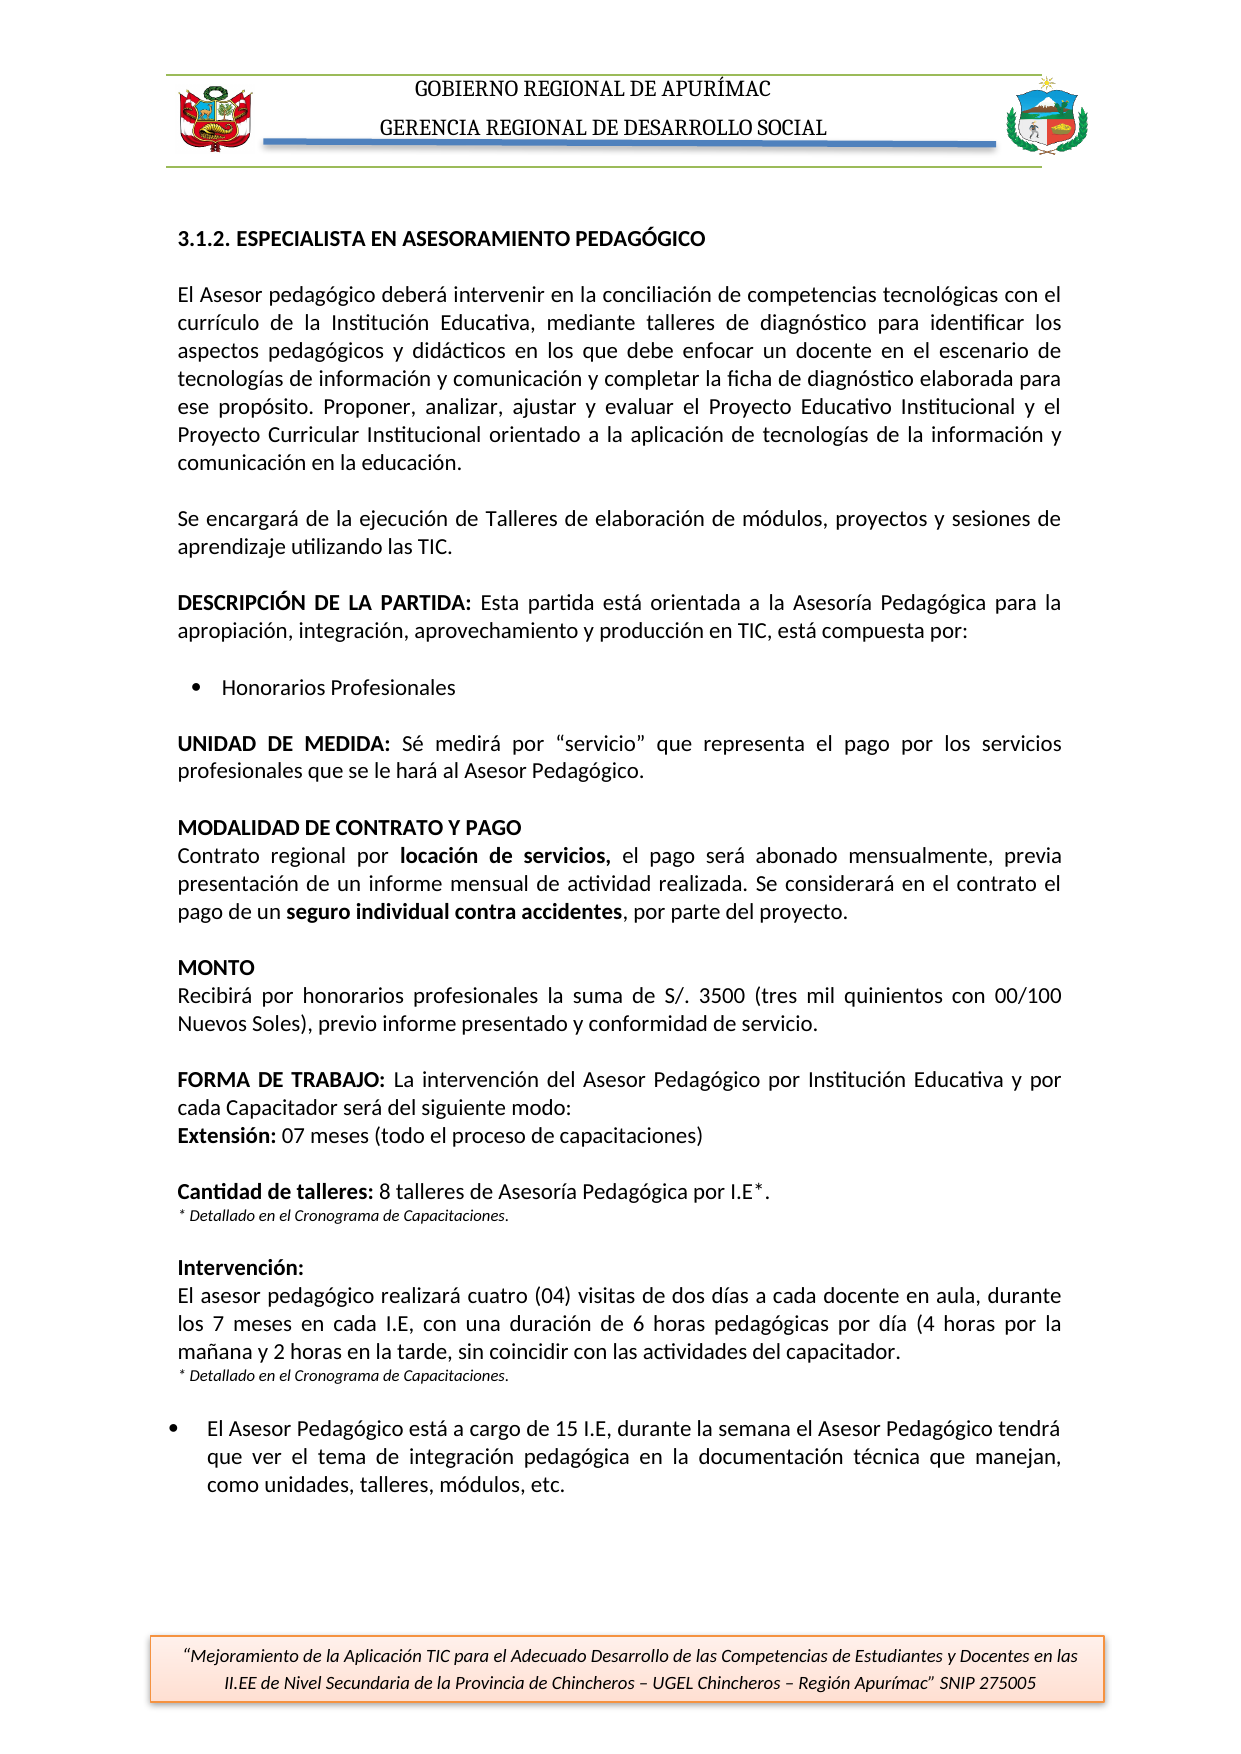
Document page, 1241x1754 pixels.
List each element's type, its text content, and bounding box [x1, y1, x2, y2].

picture [1006, 75, 1088, 155]
list El Asesor Pedagógico está a cargo de 15 I.E, durante la semana el Asesor Pedagógico tendrá que ver el tema de integración pedagógica en la documentación técnica que manejan, como unidades, talleres, módulos, etc. [169, 1414, 1063, 1498]
text MODALIDAD DE CONTRATO Y PAGO [177, 813, 1063, 841]
text Intervención: [177, 1253, 1063, 1281]
text MONTO [177, 953, 1063, 981]
text * Detallado en el Cronograma de Capacitaciones. [177, 1365, 1063, 1386]
text Cantidad de talleres: 8 talleres de Asesoría Pedagógica por I.E*. [177, 1177, 1063, 1205]
list FORMA DE TRABAJO: La intervención del Asesor Pedagógico por Institución Educativa y por cada Capacitador será del siguiente modo: [177, 1065, 1063, 1121]
picture [174, 84, 256, 154]
text El asesor pedagógico realizará cuatro (04) visitas de dos días a cada docente en aula, durante los 7 meses en cada I.E, con una duración de 6 horas pedagógicas por día (4 horas por la mañana y 2 horas en la tarde, sin coincidir con las actividades del capacitador. [177, 1281, 1063, 1365]
text El Asesor pedagógico deberá intervenir en la conciliación de competencias tecnológicas con el currículo de la Institución Educativa, mediante talleres de diagnóstico para identificar los aspectos pedagógicos y didácticos en los que debe enfocar un docente en el escenario de tecnologías de información y comunicación y completar la ficha de diagnóstico elaborada para ese propósito. Proponer, analizar, ajustar y evaluar el Proyecto Educativo Institucional y el Proyecto Curricular Institucional orientado a la aplicación de tecnologías de la información y comunicación en la educación. [177, 280, 1063, 476]
text DESCRIPCIÓN DE LA PARTIDA: Esta partida está orientada a la Asesoría Pedagógica para la apropiación, integración, aprovechamiento y producción en TIC, está compuesta por: [177, 588, 1063, 644]
text Extensión: 07 meses (todo el proceso de capacitaciones) [177, 1121, 1063, 1149]
text * Detallado en el Cronograma de Capacitaciones. [177, 1205, 1063, 1225]
text Se encargará de la ejecución de Talleres de elaboración de módulos, proyectos y sesiones de aprendizaje utilizando las TIC. [177, 504, 1063, 561]
text Recibirá por honorarios profesionales la suma de S/. 3500 (tres mil quinientos con 00/100 Nuevos Soles), previo informe presentado y conformidad de servicio. [177, 981, 1063, 1037]
text UNIDAD DE MEDIDA: Sé medirá por “servicio” que representa el pago por los servicios profesionales que se le hará al Asesor Pedagógico. [177, 729, 1063, 785]
list Especialista en asesoramiento pedagógico [177, 224, 1063, 252]
list Honorarios Profesionales [192, 673, 1063, 701]
text Contrato regional por locación de servicios, el pago será abonado mensualmente, previa presentación de un informe mensual de actividad realizada. Se considerará en el contrato el pago de un seguro individual contra accidentes, por parte del proyecto. [133, 841, 1063, 925]
